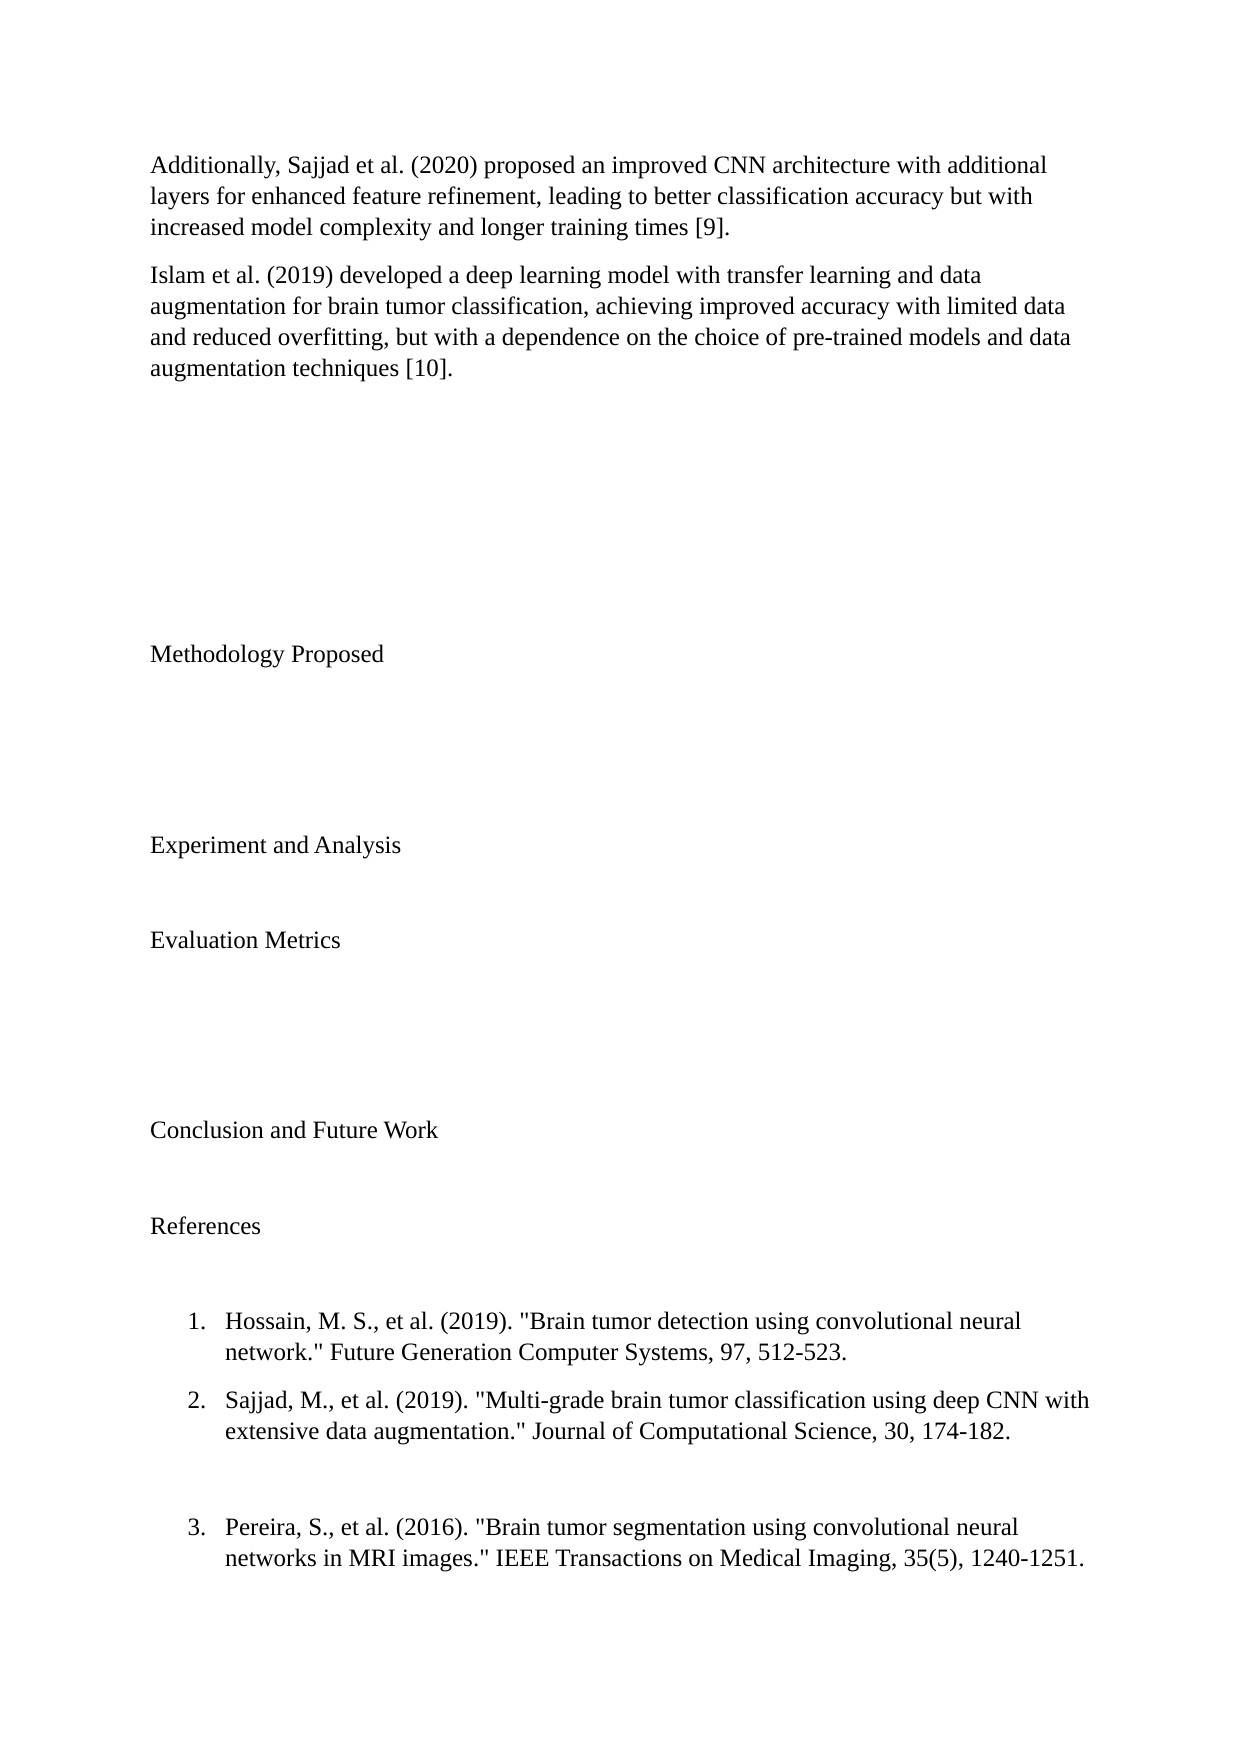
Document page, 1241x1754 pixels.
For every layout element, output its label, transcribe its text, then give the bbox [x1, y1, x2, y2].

list Sajjad, M., et al. (2019). "Multi-grade brain tumor classification using deep CNN with extensive data augmentation." Journal of Computational Science, 30, 174-182. [187, 1385, 1090, 1445]
text References [150, 1211, 1090, 1240]
text Experiment and Analysis [150, 830, 1090, 859]
text Evaluation Metrics [150, 925, 1090, 954]
text Methodology Proposed [150, 639, 1090, 668]
text Islam et al. (2019) developed a deep learning model with transfer learning and data augmentation for brain tumor classification, achieving improved accuracy with limited data and reduced overfitting, but with a dependence on the choice of pre-trained models and data augmentation techniques [10]. [150, 260, 1090, 382]
text Additionally, Sajjad et al. (2020) proposed an improved CNN architecture with additional layers for enhanced feature refinement, leading to better classification accuracy but with increased model complexity and longer training times [9]. [150, 150, 1090, 241]
list Hossain, M. S., et al. (2019). "Brain tumor detection using convolutional neural network." Future Generation Computer Systems, 97, 512-523. [187, 1306, 1090, 1366]
text Conclusion and Future Work [150, 1116, 1090, 1144]
list Pereira, S., et al. (2016). "Brain tumor segmentation using convolutional neural networks in MRI images." IEEE Transactions on Medical Imaging, 35(5), 1240-1251. [187, 1512, 1090, 1571]
